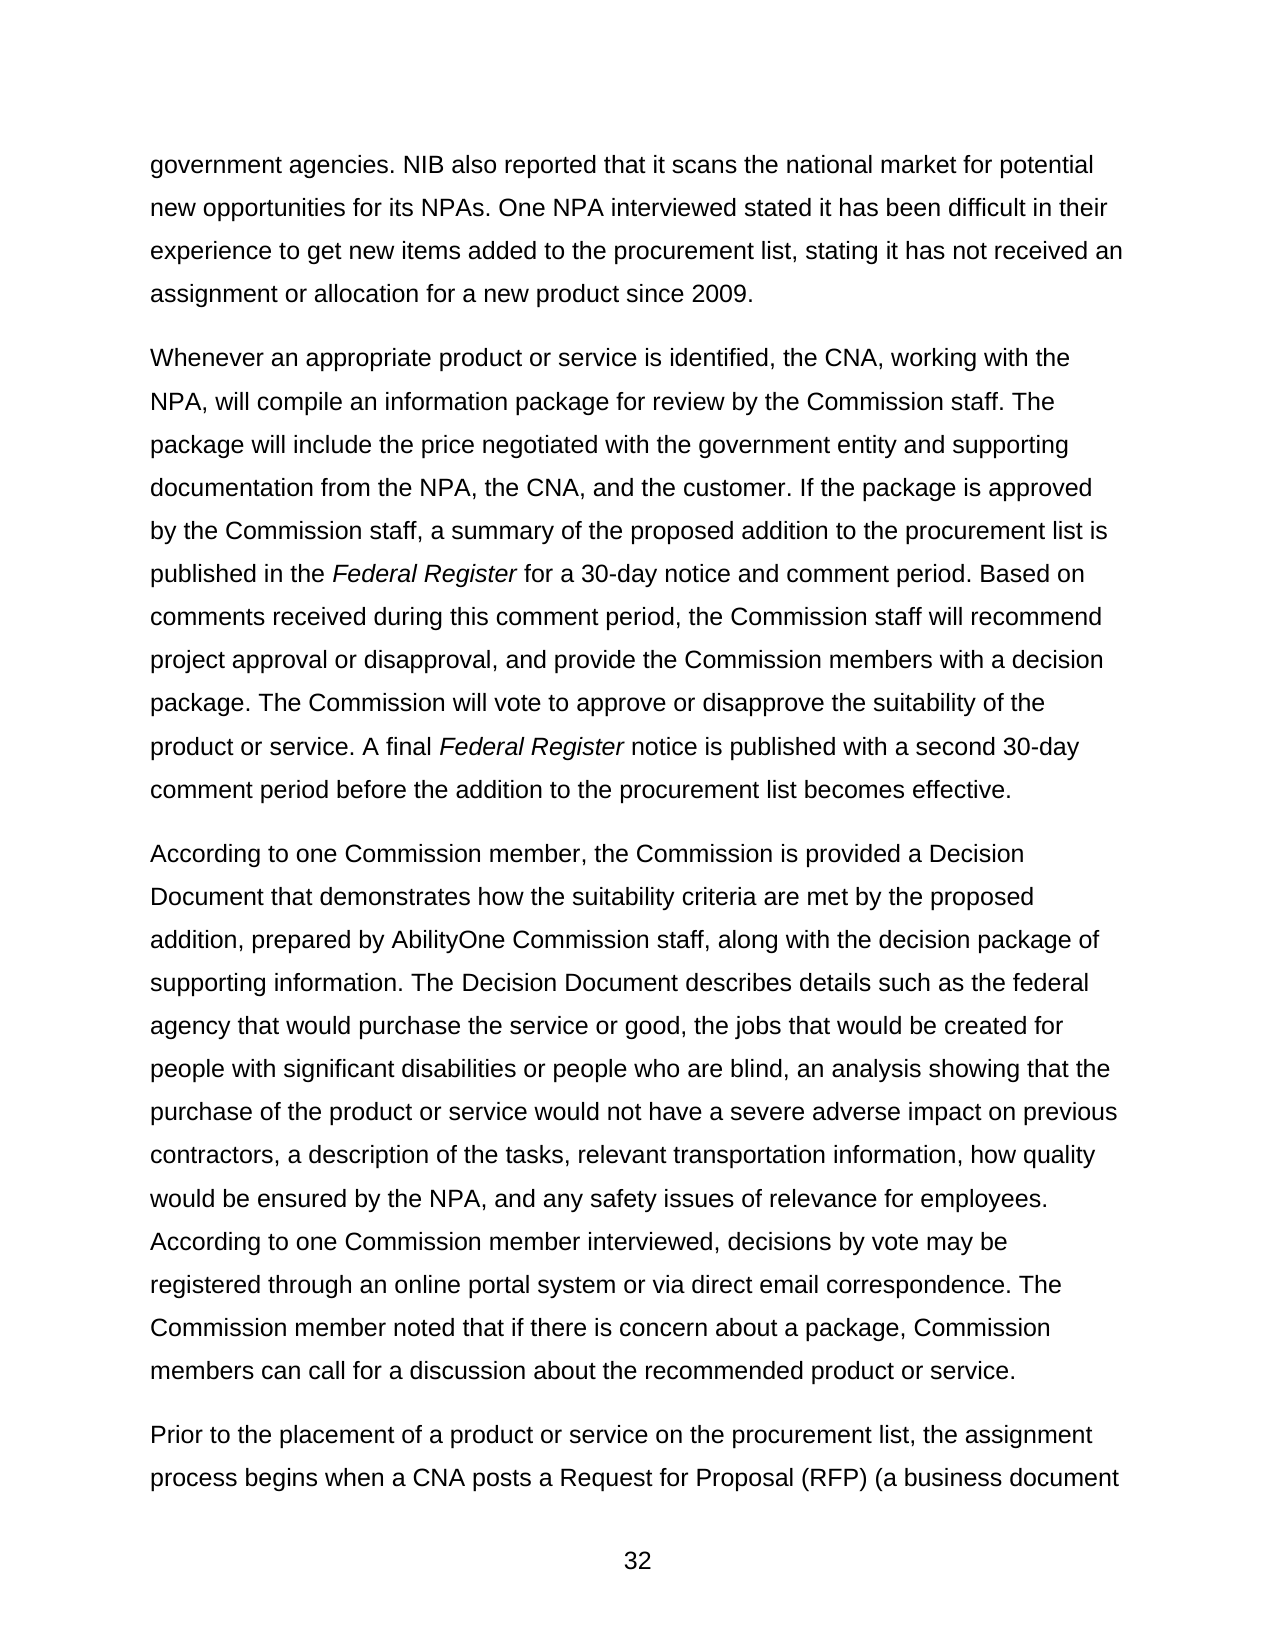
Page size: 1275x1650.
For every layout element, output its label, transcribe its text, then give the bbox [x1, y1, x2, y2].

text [150, 1420, 1125, 1492]
text According to one Commission member, the Commission is provided a Decision Document that demonstrates how the suitability criteria are met by the proposed addition, prepared by AbilityOne Commission staff, along with the decision package of supporting information. The Decision Document describes details such as the federal agency that would purchase the service or good, the jobs that would be created for people with significant disabilities or people who are blind, an analysis showing that the purchase of the product or service would not have a severe adverse impact on previous contractors, a description of the tasks, relevant transportation information, how quality would be ensured by the NPA, and any safety issues of relevance for employees. According to one Commission member interviewed, decisions by vote may be registered through an online portal system or via direct email correspondence. The Commission member noted that if there is concern about a package, Commission members can call for a discussion about the recommended product or service. [150, 838, 1125, 1385]
text Whenever an appropriate product or service is identified, the CNA, working with the NPA, will compile an information package for review by the Commission staff. The package will include the price negotiated with the government entity and supporting documentation from the NPA, the CNA, and the customer. If the package is approved by the Commission staff, a summary of the proposed addition to the procurement list is published in the Federal Register for a 30-day notice and comment period. Based on comments received during this comment period, the Commission staff will recommend project approval or disapproval, and provide the Commission members with a decision package. The Commission will vote to approve or disapprove the suitability of the product or service. A final Federal Register notice is published with a second 30-day comment period before the addition to the procurement list becomes effective. [150, 343, 1125, 803]
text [150, 150, 1125, 308]
